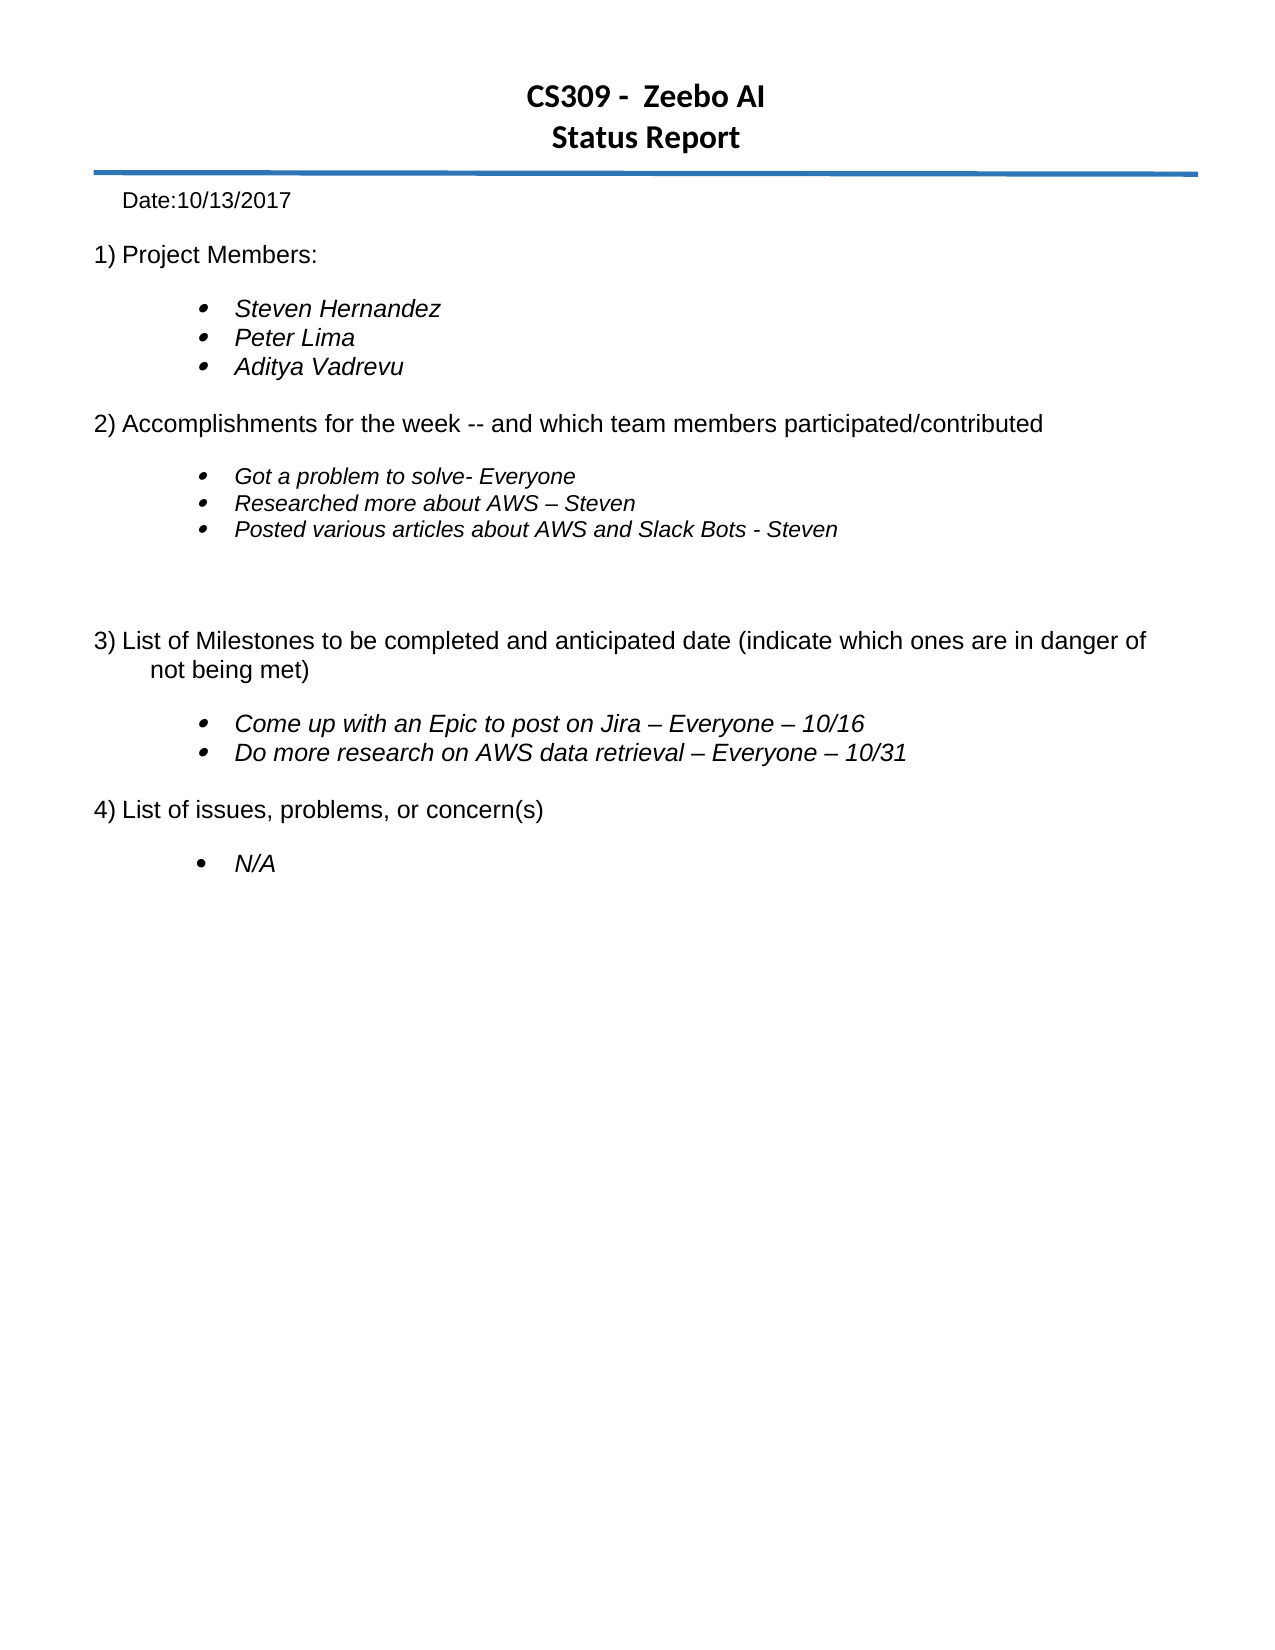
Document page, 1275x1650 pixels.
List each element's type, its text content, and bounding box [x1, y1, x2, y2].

list Come up with an Epic to post on Jira – Everyone – 10/16 [197, 709, 1170, 737]
list Researched more about AWS – Steven [197, 489, 1170, 516]
list Do more research on AWS data retrieval – Everyone – 10/31 [197, 737, 1170, 766]
text Date: [122, 187, 1170, 213]
list N/A [197, 849, 1170, 878]
list Accomplishments for the week -- and which team members participated/contributed [94, 409, 1170, 438]
list Got a problem to solve- Everyone [197, 463, 1170, 489]
list Posted various articles about AWS and Slack Bots - Steven [197, 516, 1170, 542]
list Project Members: [94, 240, 1170, 269]
list List of Milestones to be completed and anticipated date (indicate which ones are in danger of not being met) [94, 626, 1170, 684]
list Peter Lima [197, 323, 1170, 352]
list Aditya Vadrevu [197, 352, 1170, 381]
list List of issues, problems, or concern(s) [94, 795, 1170, 824]
list Steven Hernandez [197, 294, 1170, 323]
